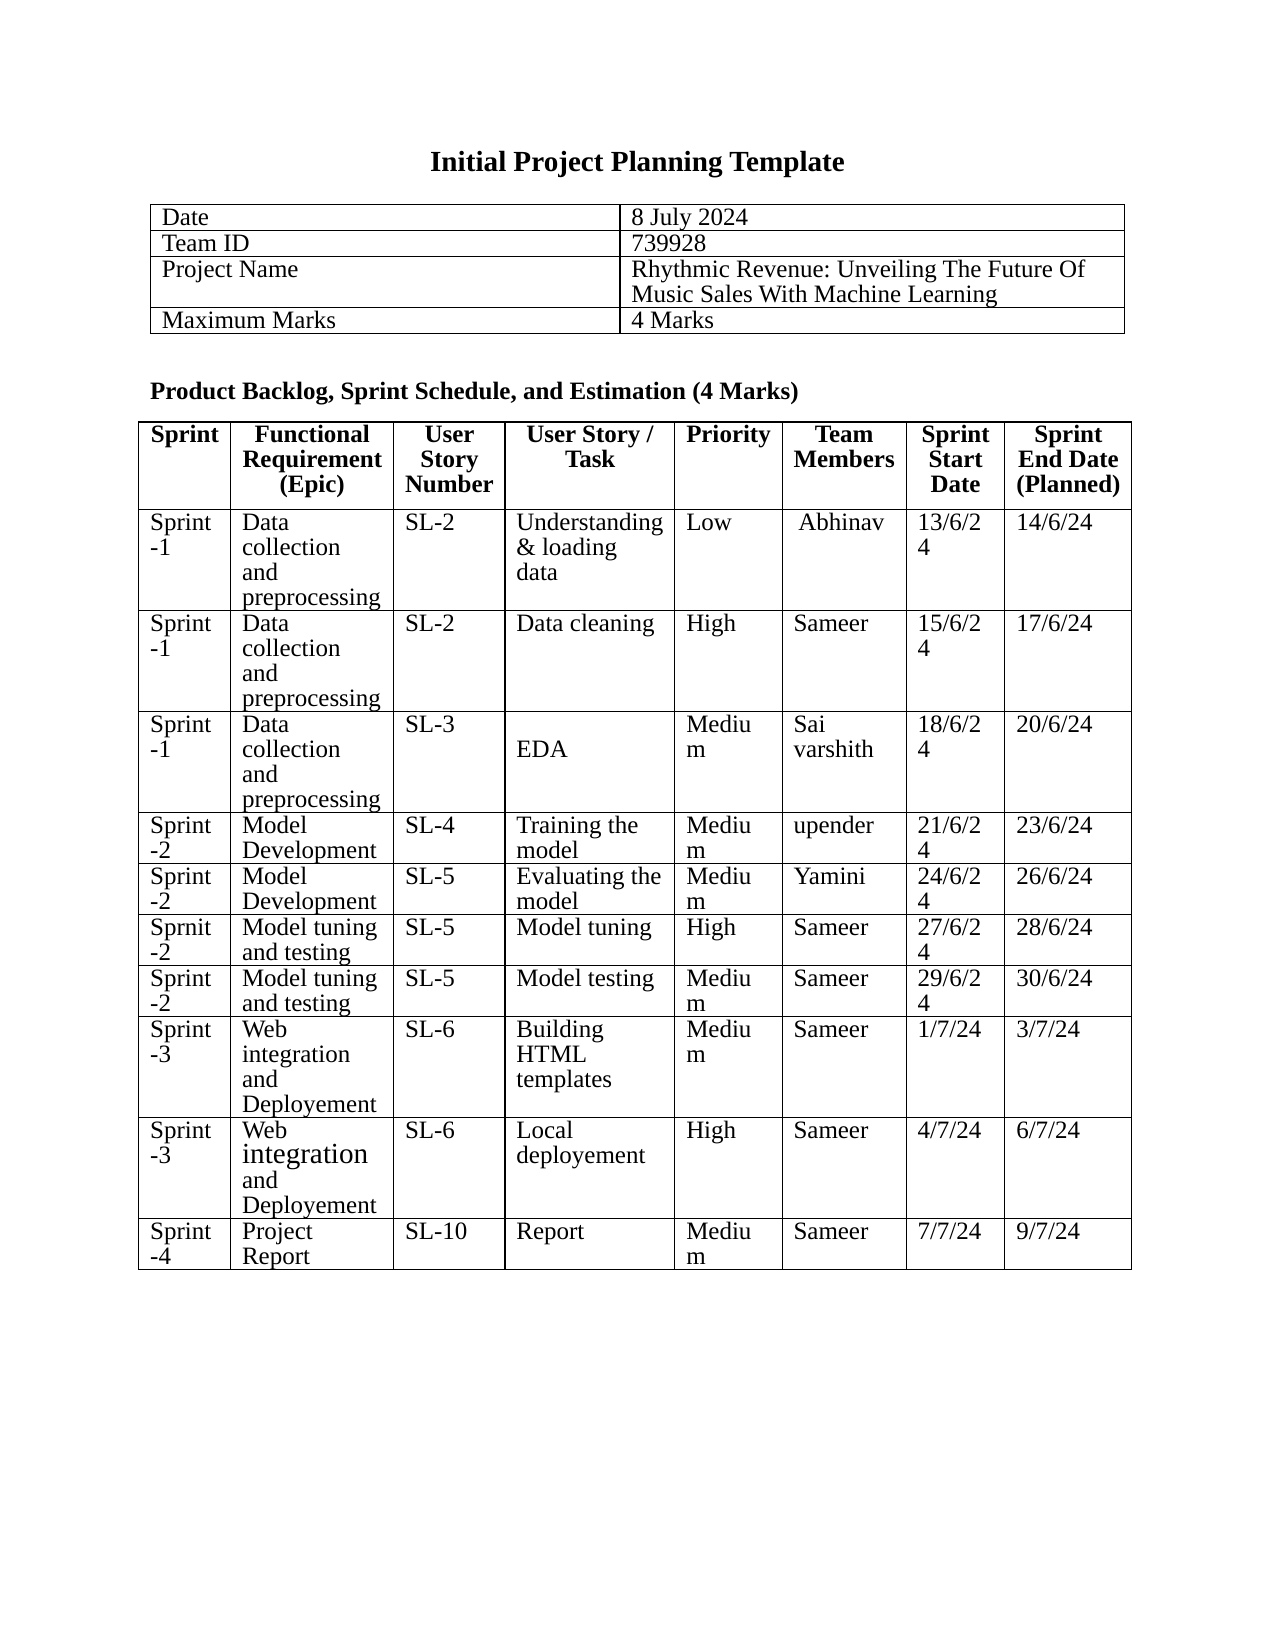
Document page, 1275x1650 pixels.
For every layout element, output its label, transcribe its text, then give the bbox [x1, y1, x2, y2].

table_cell Yamini [783, 864, 906, 914]
table_cell Sameer [783, 1219, 906, 1269]
table_cell 26/6/24 [1005, 864, 1131, 914]
table_cell Sprint-1 [139, 712, 230, 812]
table_cell 1/7/24 [907, 1017, 1004, 1117]
table_cell Web integration and Deployement [231, 1017, 393, 1117]
table_cell Low [675, 510, 782, 610]
table_cell 24/6/24 [907, 864, 1004, 914]
table_cell 21/6/24 [907, 813, 1004, 863]
table_cell SL-4 [394, 813, 504, 863]
table_cell SL-10 [394, 1219, 504, 1269]
table_cell High [675, 1118, 782, 1218]
table_header Team Members [783, 423, 906, 509]
table_cell Model tuning and testing [231, 915, 393, 965]
table_cell Data cleaning [506, 611, 674, 711]
table_cell Building HTML templates [506, 1017, 674, 1117]
table_cell 15/6/24 [907, 611, 1004, 711]
table_cell SL-6 [394, 1118, 504, 1218]
text Product Backlog, Sprint Schedule, and Estimation (4 Marks) [150, 378, 1125, 405]
table_cell Local deployement [506, 1118, 674, 1218]
table_cell Sprint-2 [139, 813, 230, 863]
table_cell Sprint-2 [139, 966, 230, 1016]
table_cell Medium [675, 1017, 782, 1117]
table_cell upender [783, 813, 906, 863]
table_cell 3/7/24 [1005, 1017, 1131, 1117]
table_cell 13/6/24 [907, 510, 1004, 610]
table_cell EDA [506, 712, 674, 812]
table_cell Sprint-3 [139, 1118, 230, 1218]
table_cell Sprint-1 [139, 510, 230, 610]
table_cell 7/7/24 [907, 1219, 1004, 1269]
table_cell Maximum Marks [151, 308, 619, 333]
table_cell Medium [675, 864, 782, 914]
table_header Sprint Start Date [907, 423, 1004, 509]
text Initial Project Planning Template [150, 150, 1125, 177]
table_cell Model Development [231, 864, 393, 914]
table_cell SL-5 [394, 864, 504, 914]
table_header Functional Requirement (Epic) [231, 423, 393, 509]
table_cell Training the model [506, 813, 674, 863]
table_cell SL-2 [394, 611, 504, 711]
table_cell 4/7/24 [907, 1118, 1004, 1218]
table_cell Sprnit-2 [139, 915, 230, 965]
table_cell Model tuning and testing [231, 966, 393, 1016]
table_cell Sprint-3 [139, 1017, 230, 1117]
table_header User Story / Task [506, 423, 674, 509]
table_cell Sameer [783, 1017, 906, 1117]
table_cell Team ID [151, 231, 619, 256]
table_header Date [151, 205, 619, 230]
table_cell 28/6/24 [1005, 915, 1131, 965]
table_cell Sameer [783, 1118, 906, 1218]
table_cell Abhinav [783, 510, 906, 610]
table_cell Sprint-1 [139, 611, 230, 711]
table_cell Medium [675, 1219, 782, 1269]
table_cell High [675, 611, 782, 711]
table_cell Sprint-4 [139, 1219, 230, 1269]
table_cell 27/6/24 [907, 915, 1004, 965]
table_header User Story Number [394, 423, 504, 509]
table_cell 18/6/24 [907, 712, 1004, 812]
table_cell 20/6/24 [1005, 712, 1131, 812]
table_cell Understanding & loading data [506, 510, 674, 610]
table_cell 17/6/24 [1005, 611, 1131, 711]
table_cell Sameer [783, 966, 906, 1016]
table_cell SL-3 [394, 712, 504, 812]
table_cell 4 Marks [621, 308, 1124, 333]
table_cell Sameer [783, 611, 906, 711]
table_cell Medium [675, 966, 782, 1016]
table_header Sprint End Date (Planned) [1005, 423, 1131, 509]
table_cell Model testing [506, 966, 674, 1016]
table_cell 6/7/24 [1005, 1118, 1131, 1218]
table_cell Project Name [151, 257, 619, 307]
table_header Priority [675, 423, 782, 509]
table_cell High [675, 915, 782, 965]
table_cell Report [506, 1219, 674, 1269]
table_header 8 July 2024 [621, 205, 1124, 230]
table_cell Rhythmic Revenue: Unveiling The Future Of Music Sales With Machine Learning [621, 257, 1124, 307]
table_cell Data collection and preprocessing [231, 712, 393, 812]
table_cell SL-2 [394, 510, 504, 610]
table_cell Web integration and Deployement [231, 1118, 393, 1218]
table_cell Sprint-2 [139, 864, 230, 914]
table_cell SL-5 [394, 915, 504, 965]
table_cell Data collection and preprocessing [231, 611, 393, 711]
table_cell Medium [675, 712, 782, 812]
table_cell Sai varshith [783, 712, 906, 812]
table_cell 23/6/24 [1005, 813, 1131, 863]
table_cell Model tuning [506, 915, 674, 965]
table_cell Medium [675, 813, 782, 863]
table_cell Model Development [231, 813, 393, 863]
table_cell Sameer [783, 915, 906, 965]
table_cell Evaluating the model [506, 864, 674, 914]
table_cell 14/6/24 [1005, 510, 1131, 610]
table_cell Project Report [231, 1219, 393, 1269]
table_cell SL-5 [394, 966, 504, 1016]
table_cell 739928 [621, 231, 1124, 256]
table_cell 29/6/24 [907, 966, 1004, 1016]
table_header Sprint [139, 423, 230, 509]
table_cell SL-6 [394, 1017, 504, 1117]
table_cell Data collection and preprocessing [231, 510, 393, 610]
table_cell 9/7/24 [1005, 1219, 1131, 1269]
table_cell 30/6/24 [1005, 966, 1131, 1016]
